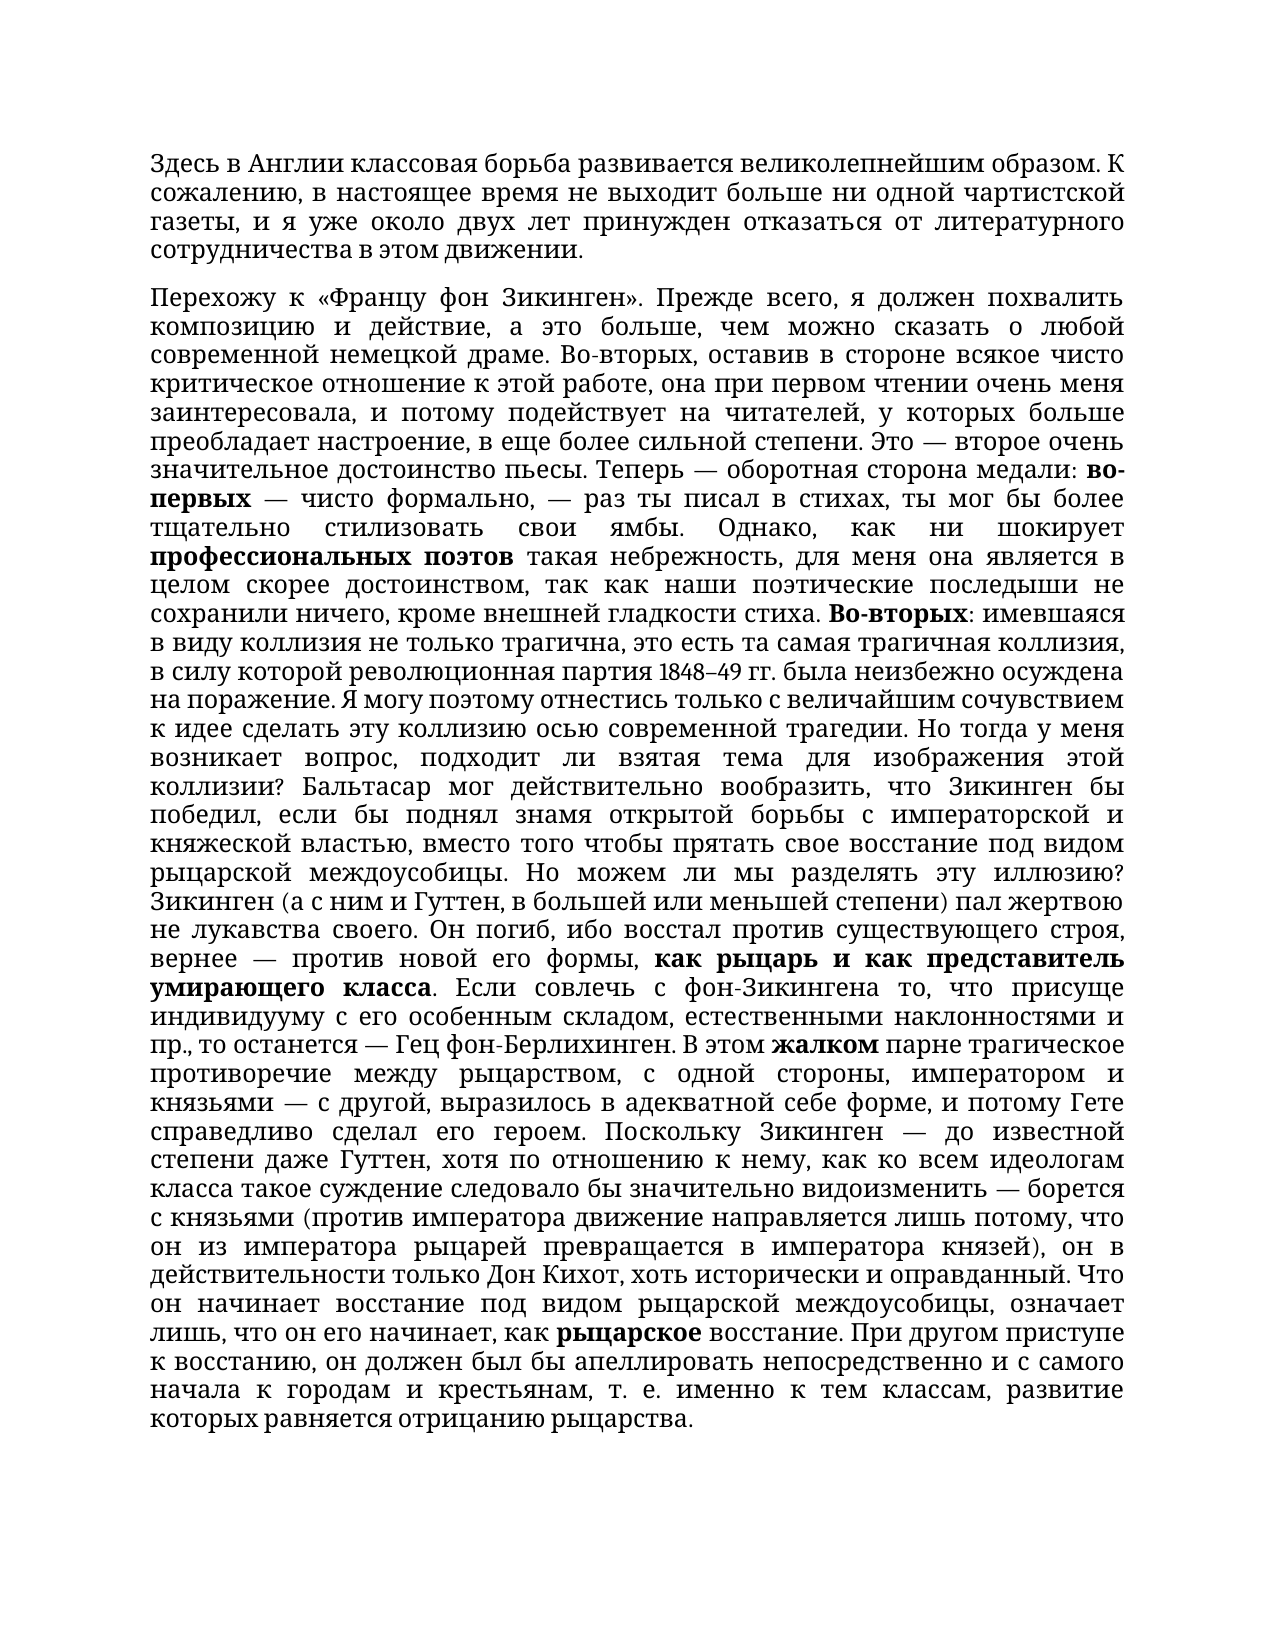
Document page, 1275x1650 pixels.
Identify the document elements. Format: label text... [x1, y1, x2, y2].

text Здесь в Англии классовая борьба развивается великолепнейшим образом. К сожалению, в настоящее время не выходит больше ни одной чартистской газеты, и я уже около двух лет принужден отказаться от литературного сотрудничества в этом движении. [150, 150, 1125, 265]
text Перехожу к «Францу фон Зикинген». Прежде всего, я должен похвалить композицию и действие, а это больше, чем можно сказать о любой современной немецкой драме. Во-вторых, оставив в стороне всякое чисто критическое отношение к этой работе, она при первом чтении очень меня заинтересовала, и потому подействует на читателей, у которых больше преобладает настроение, в еще более сильной степени. Это — второе очень значительное достоинство пьесы. Теперь — оборотная сторона медали: во-первых — чисто формально, — раз ты писал в стихах, ты мог бы более тщательно стилизовать свои ямбы. Однако, как ни шокирует профессиональных поэтов такая небрежность, для меня она является в целом скорее достоинством, так как наши поэтические последыши не сохранили ничего, кроме внешней гладкости стиха. Во-вторых: имевшаяся в виду коллизия не только трагична, это есть та самая трагичная коллизия, в силу которой революционная партия 1848–49 гг. была неизбежно осуждена на поражение. Я могу поэтому отнестись только с величайшим сочувствием к идее сделать эту коллизию осью современной трагедии. Но тогда у меня возникает вопрос, подходит ли взятая тема для изображения этой коллизии? Бальтасар мог действительно вообразить, что Зикинген бы победил, если бы поднял знамя открытой борьбы с императорской и княжеской властью, вместо того чтобы прятать свое восстание под видом рыцарской междоусобицы. Но можем ли мы разделять эту иллюзию? Зикинген (а с ним и Гуттен, в большей или меньшей степени) пал жертвою не лукавства своего. Он погиб, ибо восстал против существующего строя, вернее — против новой его формы, как рыцарь и как представитель умирающего класса. Если совлечь с фон-Зикингена то, что присуще индивидууму с его особенным складом, естественными наклонностями и пр., то останется — Гец фон-Берлихинген. В этом жалком парне трагическое противоречие между рыцарством, с одной стороны, императором и князьями — с другой, выразилось в адекватной себе форме, и потому Гете справедливо сделал его героем. Поскольку Зикинген — до известной степени даже Гуттен, хотя по отношению к нему, как ко всем идеологам класса такое суждение следовало бы значительно видоизменить — борется с князьями (против императора движение направляется лишь потому, что он из императора рыцарей превращается в императора князей), он в действительности только Дон Кихот, хоть исторически и оправданный. Что он начинает восстание под видом рыцарской междоусобицы, означает лишь, что он его начинает, как рыцарское восстание. При другом приступе к восстанию, он должен был бы апеллировать непосредственно и с самого начала к городам и крестьянам, т. е. именно к тем классам, развитие которых равняется отрицанию рыцарства. [150, 284, 1125, 1434]
